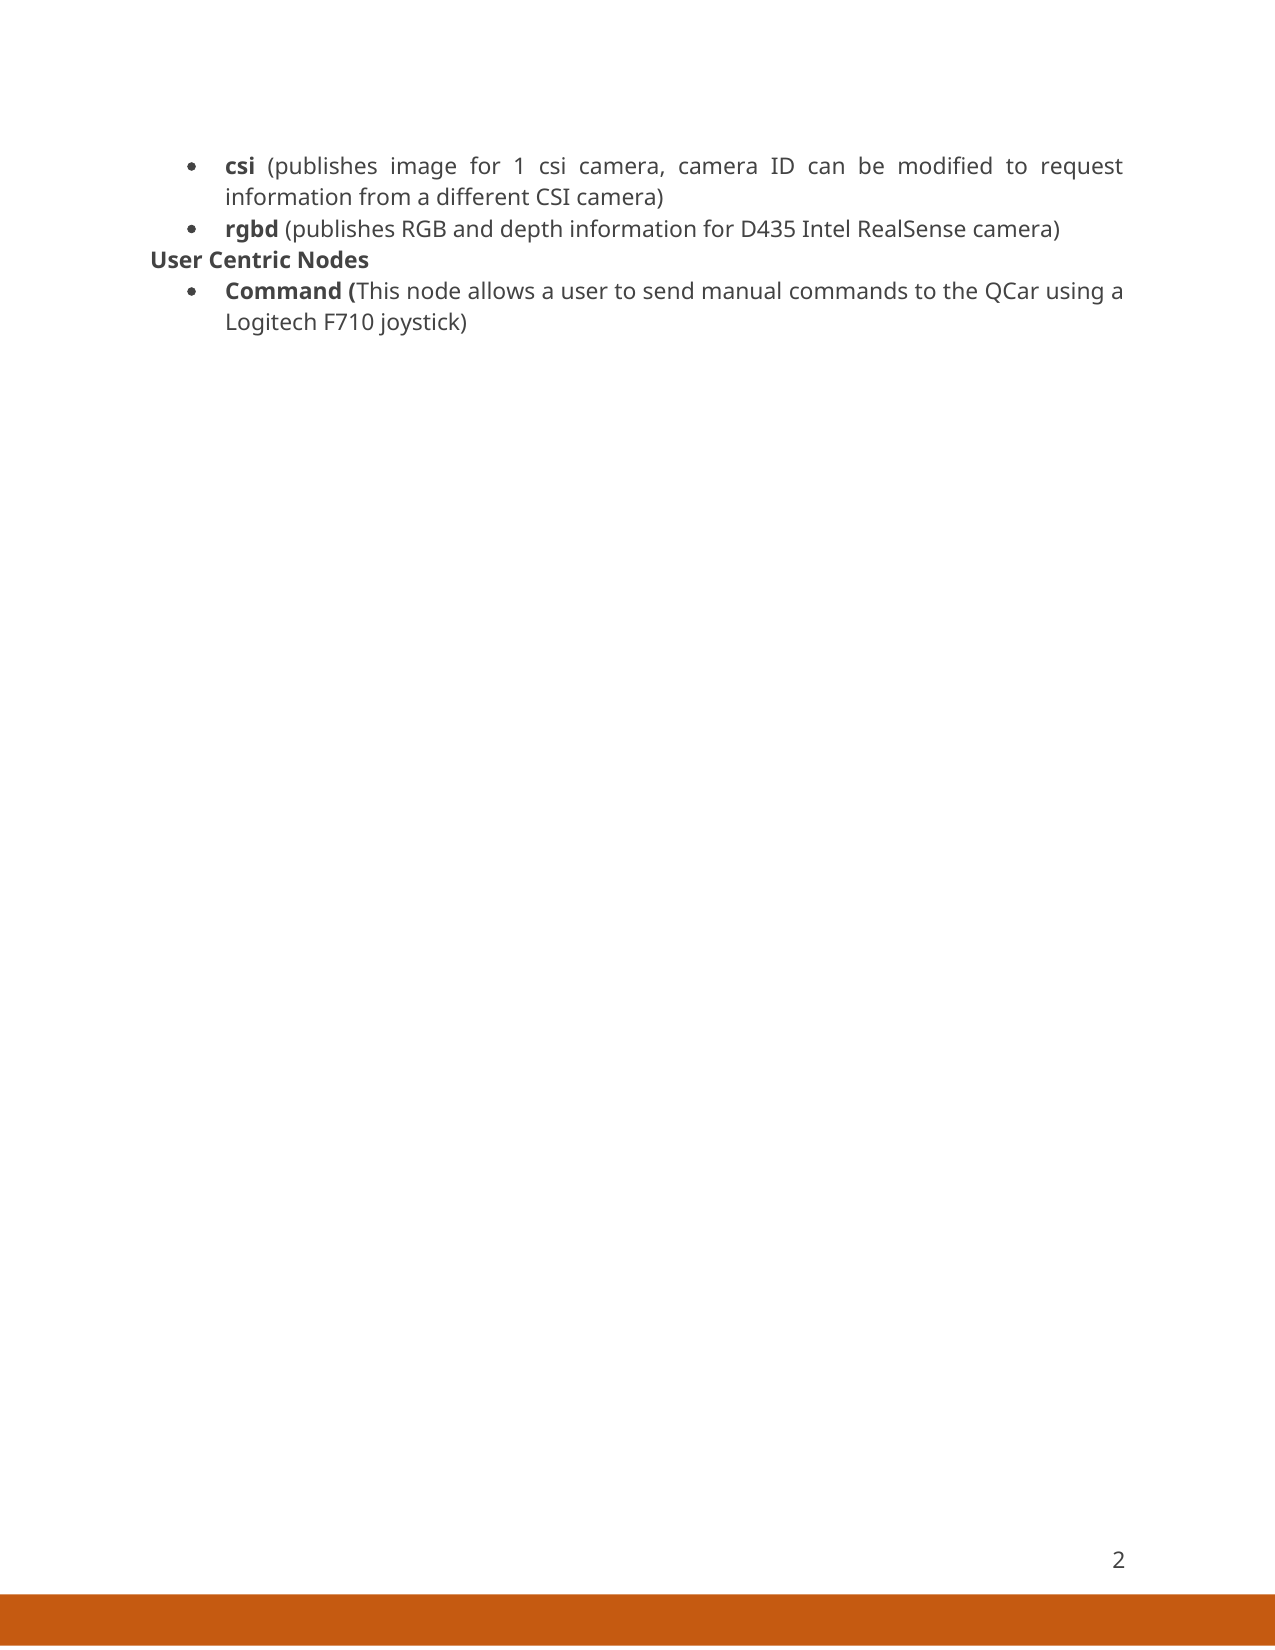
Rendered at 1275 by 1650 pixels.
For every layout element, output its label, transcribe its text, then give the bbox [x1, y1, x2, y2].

list csi (publishes image for 1 csi camera, camera ID can be modified to request information from a different CSI camera) [187, 150, 1125, 212]
text User Centric Nodes [150, 244, 1125, 275]
list Command (This node allows a user to send manual commands to the QCar using a Logitech F710 joystick) [187, 275, 1125, 337]
list rgbd (publishes RGB and depth information for D435 Intel RealSense camera) [187, 212, 1125, 244]
